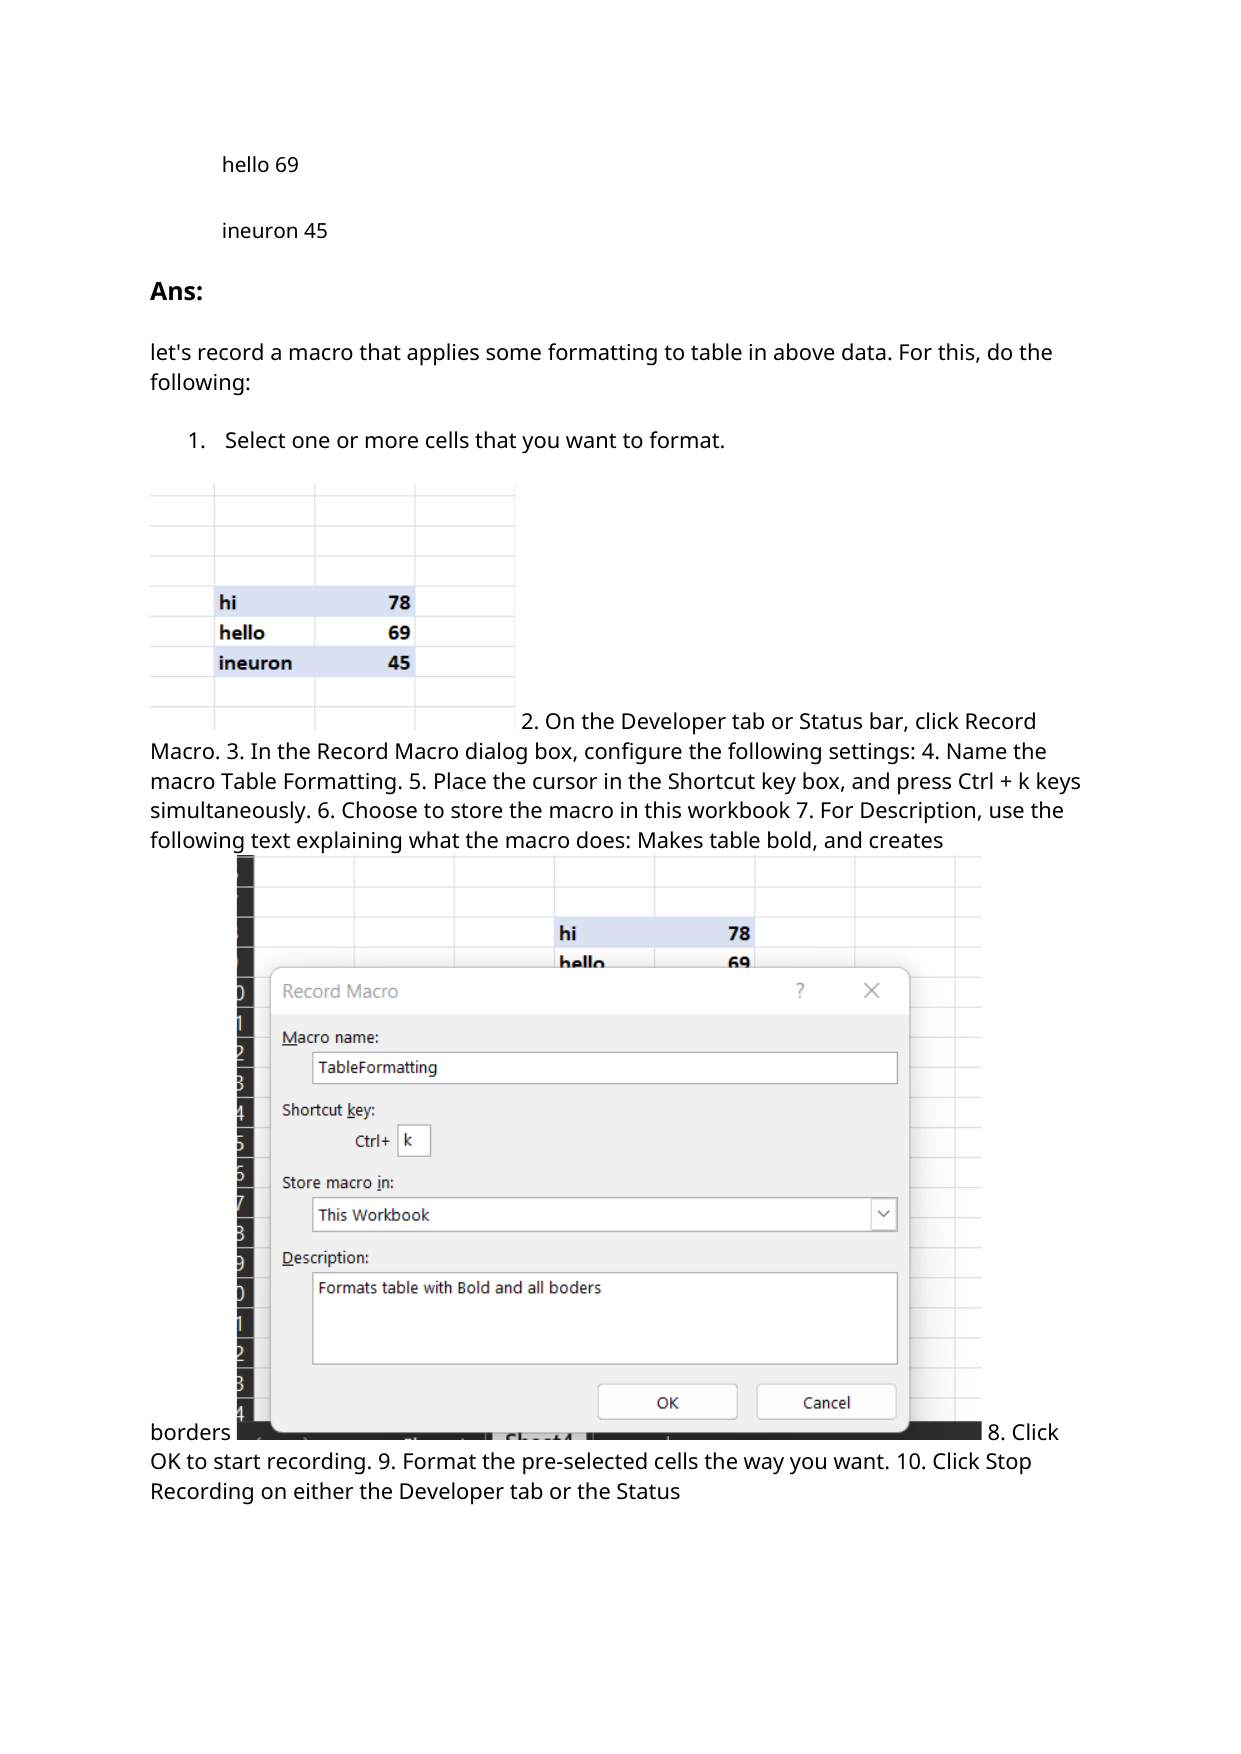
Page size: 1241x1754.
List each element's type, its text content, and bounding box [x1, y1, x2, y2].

text let's record a macro that applies some formatting to table in above data. For this, do the following: [150, 337, 1090, 396]
picture [150, 484, 515, 730]
list Select one or more cells that you want to format. [187, 426, 1090, 455]
text hello 69 [200, 150, 1040, 178]
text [150, 484, 1090, 1506]
text ineuron 45 [200, 216, 1040, 244]
text Ans: [150, 273, 1090, 308]
picture [236, 855, 982, 1440]
